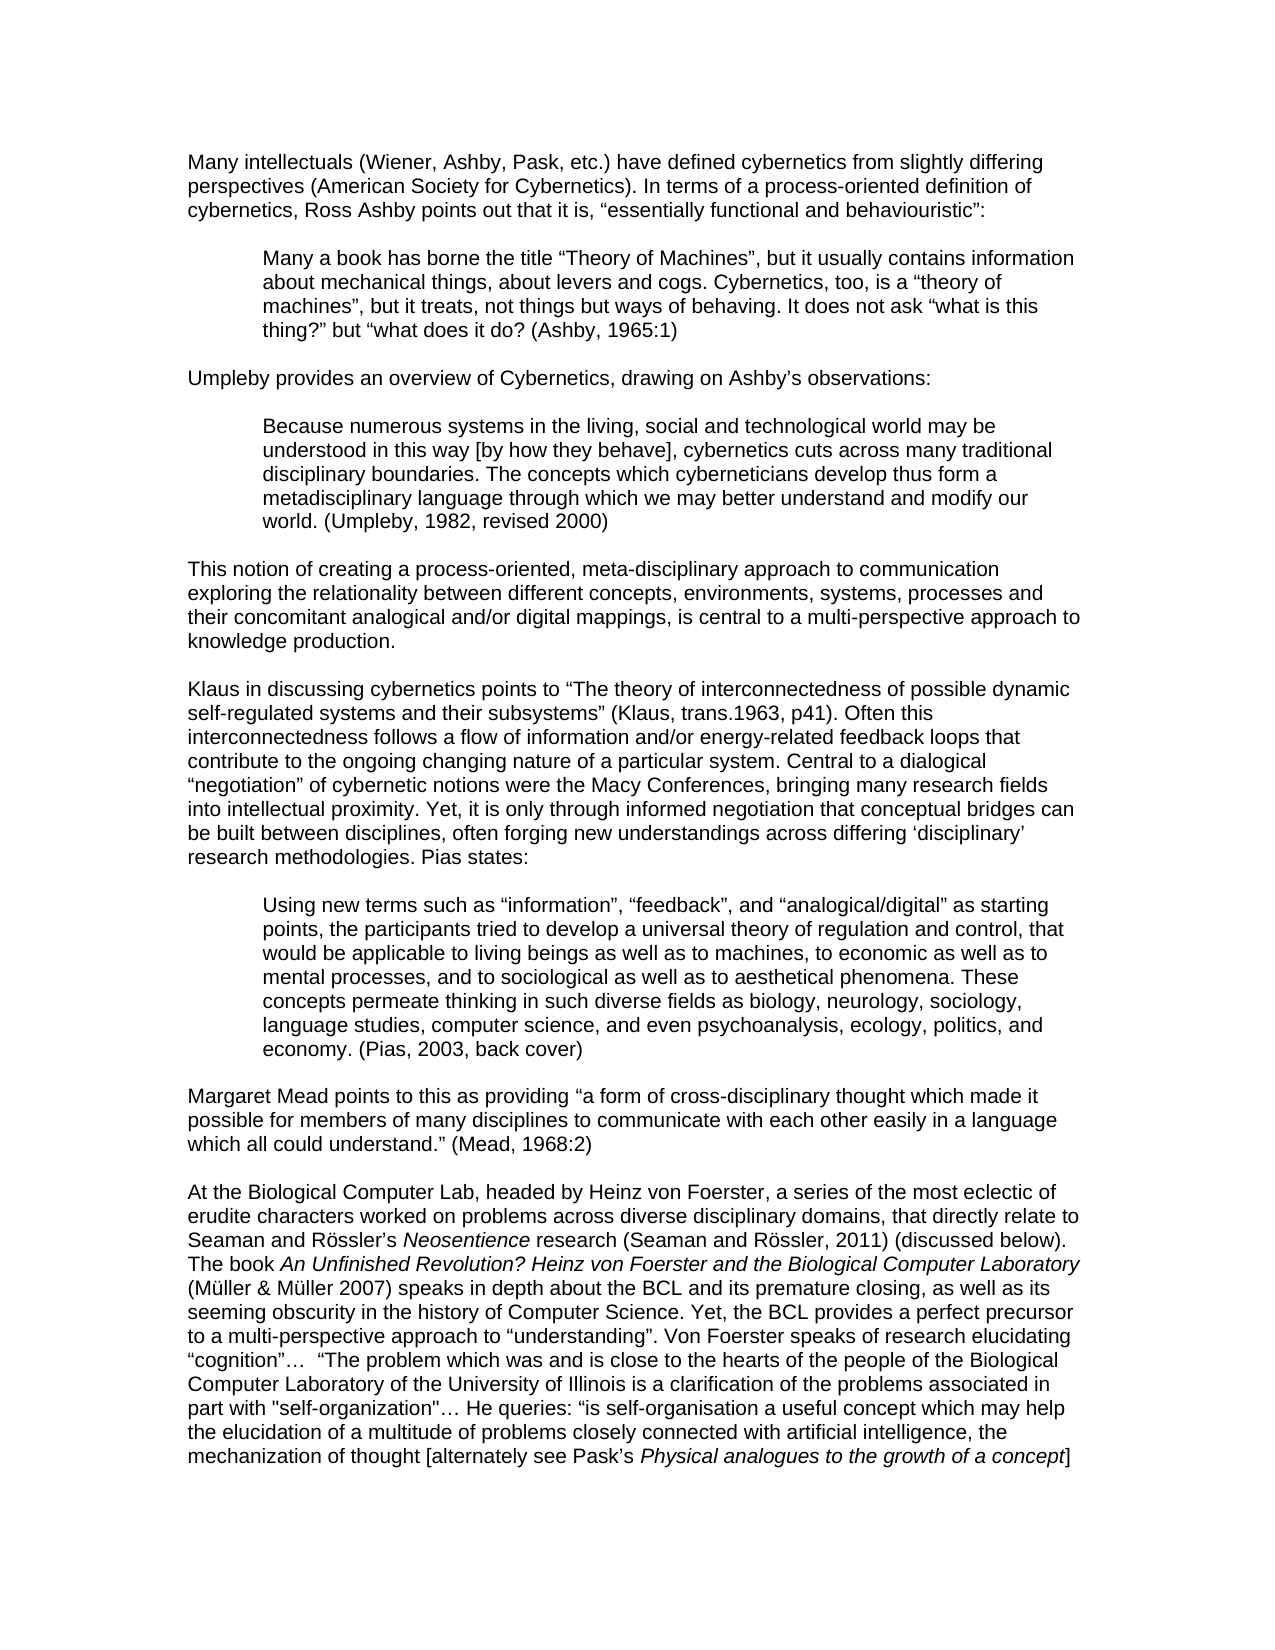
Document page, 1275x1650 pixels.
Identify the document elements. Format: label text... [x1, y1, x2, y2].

text This notion of creating a process-oriented, meta-disciplinary approach to communication exploring the relationality between different concepts, environments, systems, processes and their concomitant analogical and/or digital mappings, is central to a multi-perspective approach to knowledge production. [187, 557, 1087, 653]
text Klaus in discussing cybernetics points to “The theory of interconnectedness of possible dynamic self-regulated systems and their subsystems” (Klaus, trans.1963, p41). Often this interconnectedness follows a flow of information and/or energy-related feedback loops that contribute to the ongoing changing nature of a particular system. Central to a dialogical “negotiation” of cybernetic notions were the Macy Conferences, bringing many research fields into intellectual proximity. Yet, it is only through informed negotiation that conceptual bridges can be built between disciplines, often forging new understandings across differing ‘disciplinary’ research methodologies. Pias states: [187, 677, 1087, 869]
text points, the participants tried to develop a universal theory of regulation and control, that would be applicable to living beings as well as to machines, to economic as well as to mental processes, and to sociological as well as to aesthetical phenomena. These concepts permeate thinking in such diverse fields as biology, neurology, sociology, language studies, computer science, and even psychoanalysis, ecology, politics, and economy. (Pias, 2003, back cover) [262, 917, 1087, 1060]
text Many intellectuals (Wiener, Ashby, Pask, etc.) have defined cybernetics from slightly differing perspectives (American Society for Cybernetics). In terms of a process-oriented definition of cybernetics, Ross Ashby points out that it is, “essentially functional and behaviouristic”: [187, 150, 1087, 222]
text Many a book has borne the title “Theory of Machines”, but it usually contains information about mechanical things, about levers and cogs. Cybernetics, too, is a “theory of machines”, but it treats, not things but ways of behaving. It does not ask “what is this thing?” but “what does it do? (Ashby, 1965:1) [262, 246, 1087, 342]
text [187, 1180, 1087, 1468]
text Umpleby provides an overview of Cybernetics, drawing on Ashby’s observations: [187, 366, 1087, 389]
text Because numerous systems in the living, social and technological world may be understood in this way [by how they behave], cybernetics cuts across many traditional disciplinary boundaries. The concepts which cyberneticians develop thus form a metadisciplinary language through which we may better understand and modify our world. (Umpleby, 1982, revised 2000) [262, 413, 1087, 533]
text Using new terms such as “information”, “feedback”, and “analogical/digital” as starting [187, 893, 1087, 917]
text Margaret Mead points to this as providing “a form of cross-disciplinary thought which made it possible for members of many disciplines to communicate with each other easily in a language which all could understand.” (Mead, 1968:2) [187, 1084, 1087, 1156]
